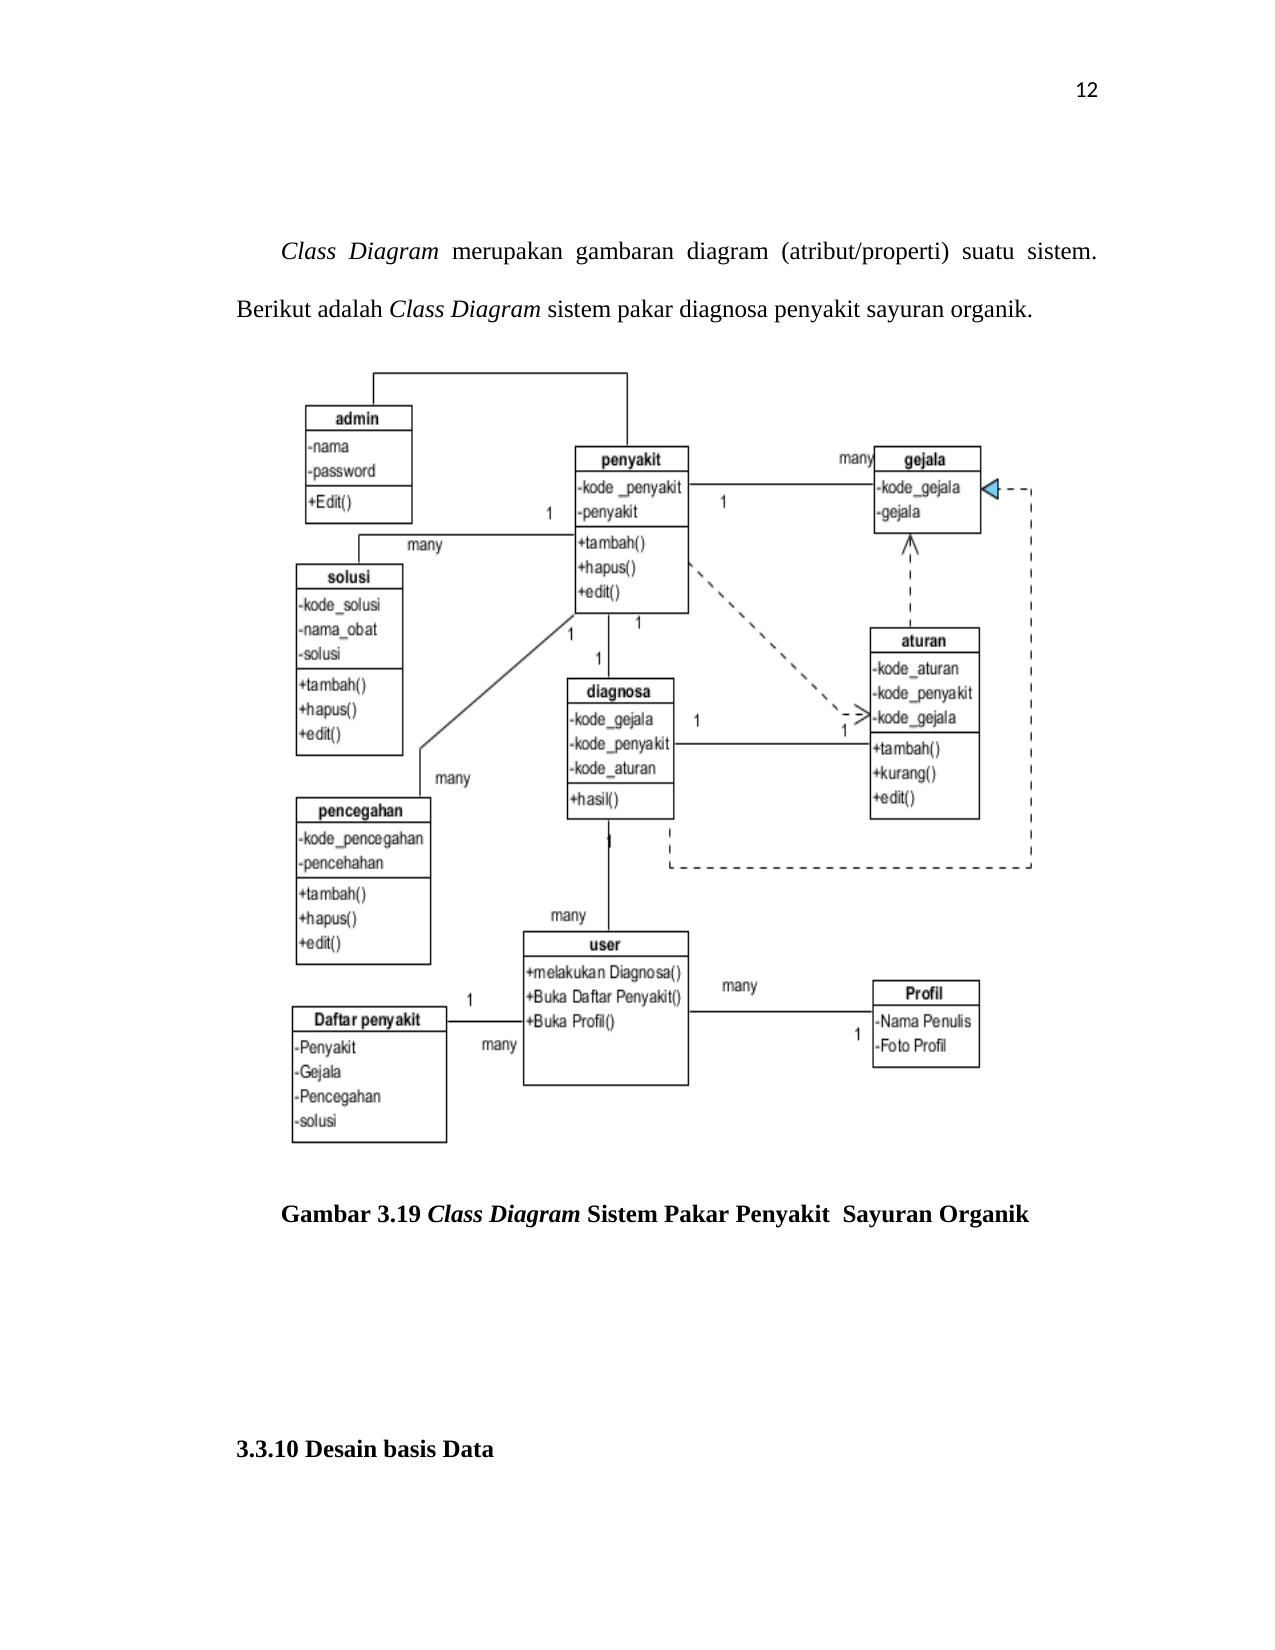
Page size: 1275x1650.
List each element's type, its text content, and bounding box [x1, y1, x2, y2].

text Gambar 3.19 Class Diagram Sistem Pakar Penyakit Sayuran Organik [236, 1199, 1098, 1227]
picture [280, 372, 1036, 1150]
text 3.3.10 Desain basis Data [236, 1434, 1098, 1462]
text Class Diagram merupakan gambaran diagram (atribut/properti) suatu sistem. Berikut adalah Class Diagram sistem pakar diagnosa penyakit sayuran organik. [236, 236, 1098, 322]
